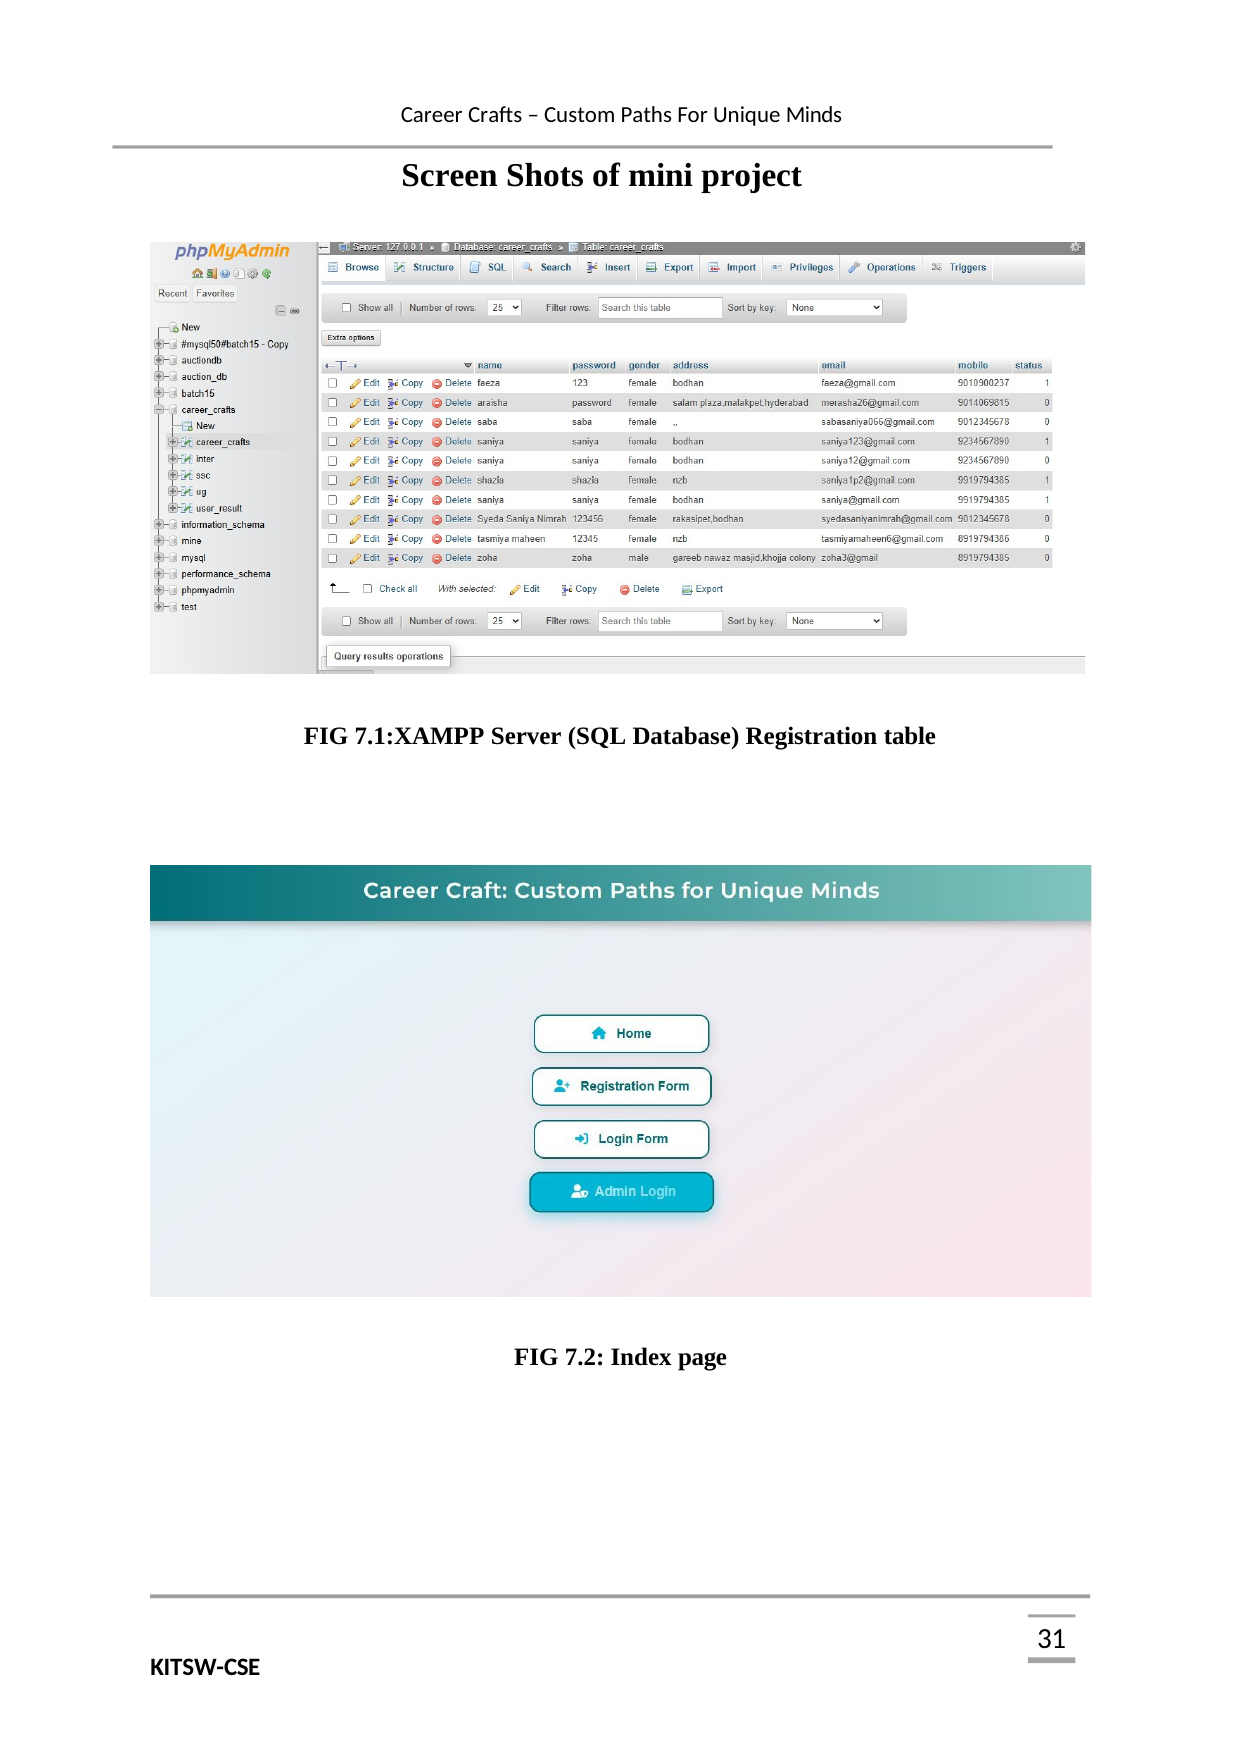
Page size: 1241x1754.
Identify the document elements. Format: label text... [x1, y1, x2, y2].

subtitle Screen Shots of mini project [96, 156, 1107, 194]
text FIG 7.2: Index page [134, 1342, 1107, 1371]
text FIG 7.1:XAMPP Server (SQL Database) Registration table [133, 721, 1107, 749]
picture [150, 242, 1086, 674]
picture [150, 865, 1092, 1297]
